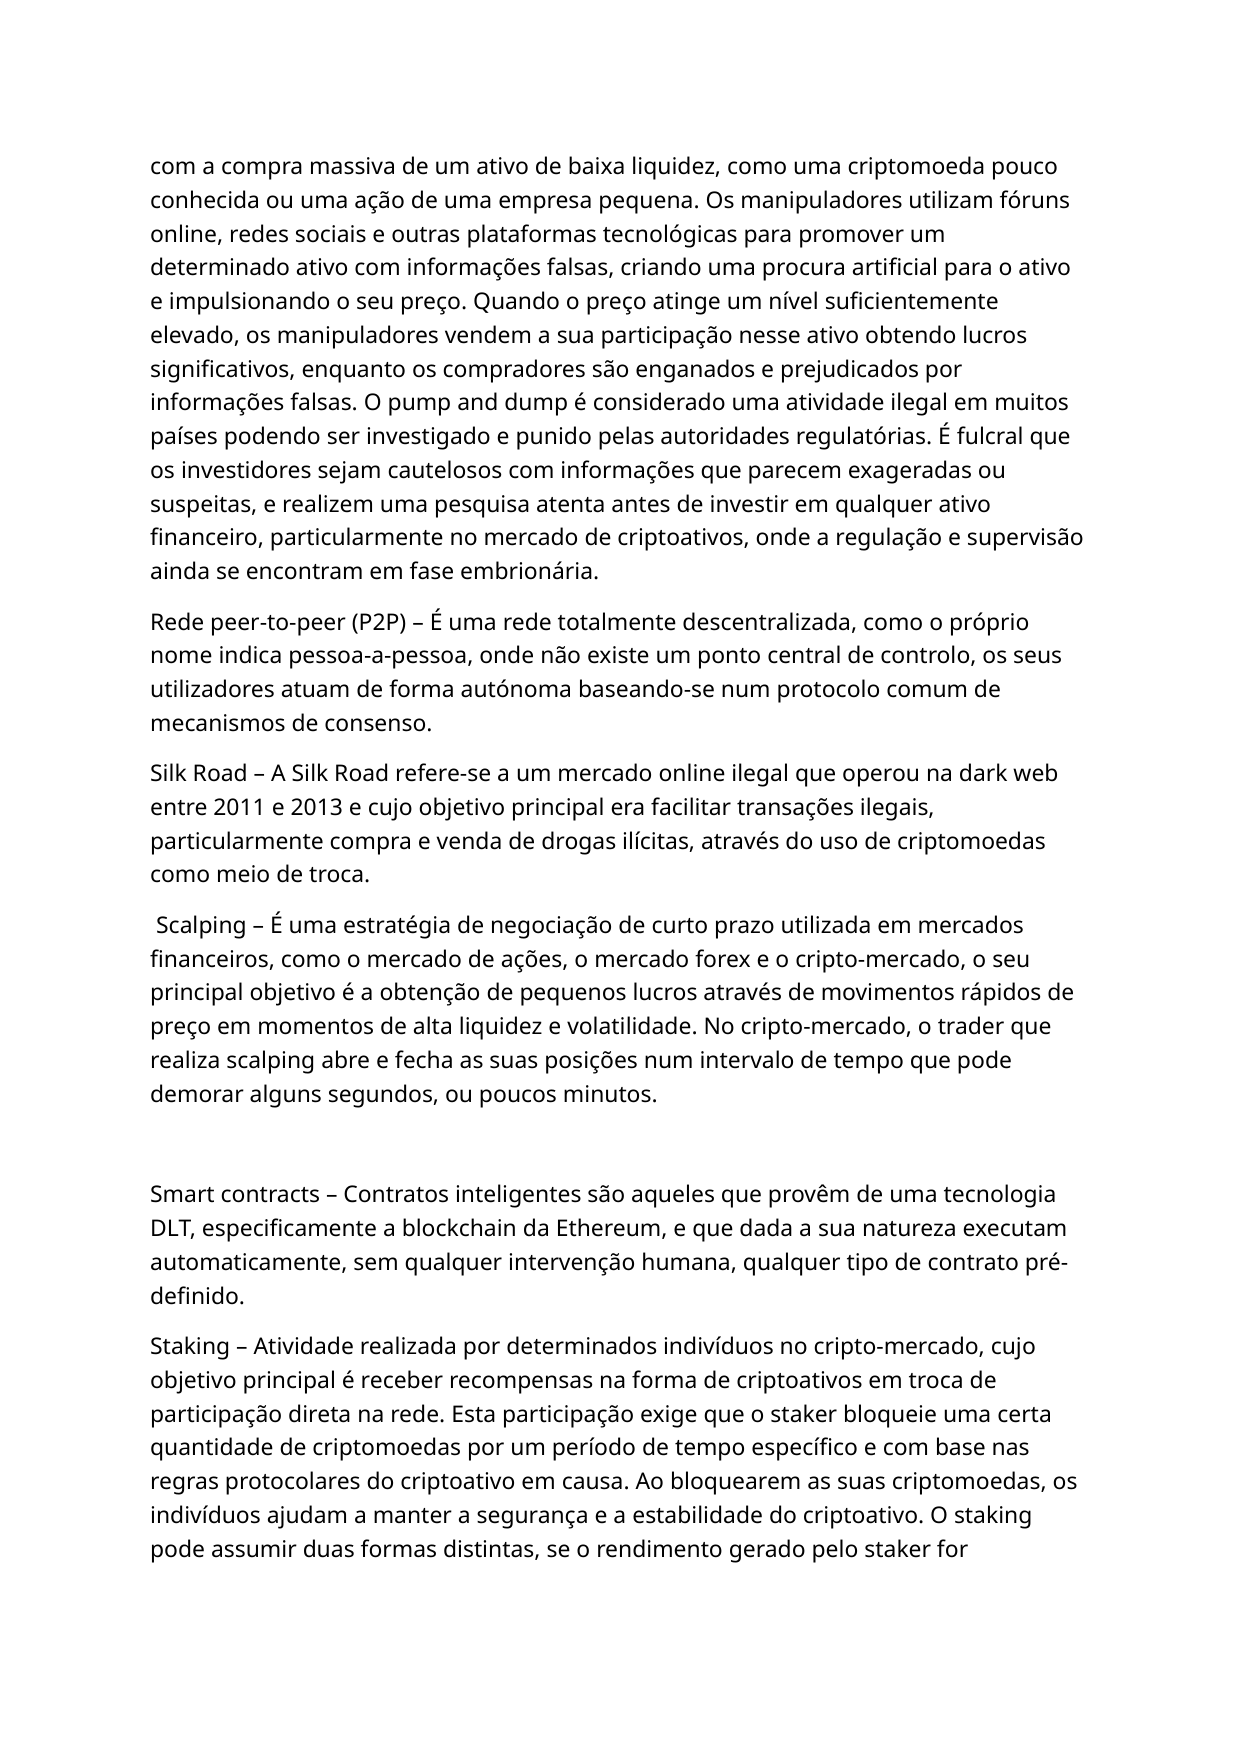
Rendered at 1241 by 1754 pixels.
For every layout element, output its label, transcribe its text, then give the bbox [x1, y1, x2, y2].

text Smart contracts – Contratos inteligentes são aqueles que provêm de uma tecnologia DLT, especificamente a blockchain da Ethereum, e que dada a sua natureza executam automaticamente, sem qualquer intervenção humana, qualquer tipo de contrato pré-definido. [150, 1178, 1090, 1311]
text Silk Road – A Silk Road refere-se a um mercado online ilegal que operou na dark web entre 2011 e 2013 e cujo objetivo principal era facilitar transações ilegais, particularmente compra e venda de drogas ilícitas, através do uso de criptomoedas como meio de troca. [150, 757, 1090, 889]
text Rede peer-to-peer (P2P) – É uma rede totalmente descentralizada, como o próprio nome indica pessoa-a-pessoa, onde não existe um ponto central de controlo, os seus utilizadores atuam de forma autónoma baseando-se num protocolo comum de mecanismos de consenso. [150, 605, 1090, 738]
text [150, 150, 1090, 586]
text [150, 1330, 1090, 1564]
text Scalping – É uma estratégia de negociação de curto prazo utilizada em mercados financeiros, como o mercado de ações, o mercado forex e o cripto-mercado, o seu principal objetivo é a obtenção de pequenos lucros através de movimentos rápidos de preço em momentos de alta liquidez e volatilidade. No cripto-mercado, o trader que realiza scalping abre e fecha as suas posições num intervalo de tempo que pode demorar alguns segundos, ou poucos minutos. [150, 909, 1090, 1109]
